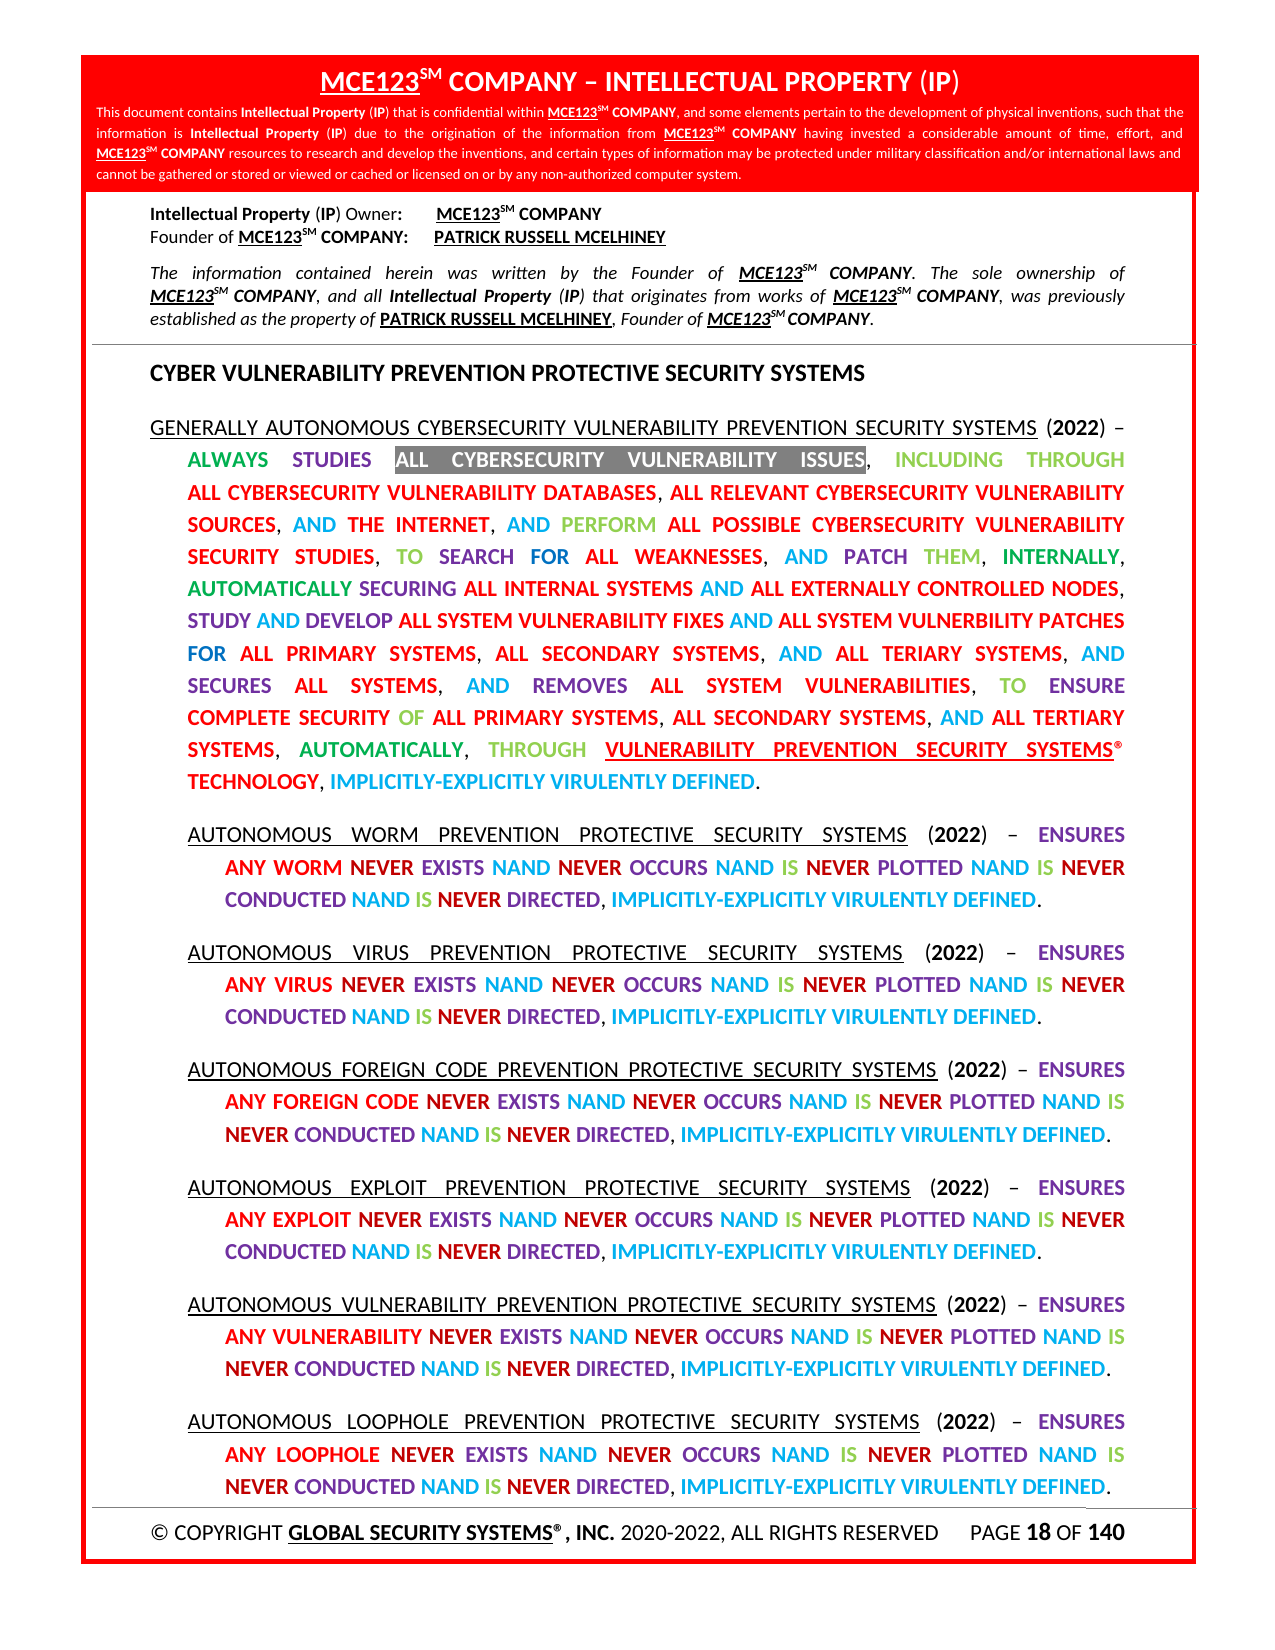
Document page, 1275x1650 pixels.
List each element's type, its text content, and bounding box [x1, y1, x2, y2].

text AUTONOMOUS FOREIGN CODE PREVENTION PROTECTIVE SECURITY SYSTEMS (2022) – ENSURES ANY FOREIGN CODE NEVER EXISTS NAND NEVER OCCURS NAND IS NEVER PLOTTED NAND IS NEVER CONDUCTED NAND IS NEVER DIRECTED, IMPLICITLY-EXPLICITLY VIRULENTLY DEFINED. [187, 1055, 1125, 1148]
text AUTONOMOUS LOOPHOLE PREVENTION PROTECTIVE SECURITY SYSTEMS (2022) – ENSURES ANY LOOPHOLE NEVER EXISTS NAND NEVER OCCURS NAND IS NEVER PLOTTED NAND IS NEVER CONDUCTED NAND IS NEVER DIRECTED, IMPLICITLY-EXPLICITLY VIRULENTLY DEFINED. [187, 1407, 1125, 1500]
text AUTONOMOUS EXPLOIT PREVENTION PROTECTIVE SECURITY SYSTEMS (2022) – ENSURES ANY EXPLOIT NEVER EXISTS NAND NEVER OCCURS NAND IS NEVER PLOTTED NAND IS NEVER CONDUCTED NAND IS NEVER DIRECTED, IMPLICITLY-EXPLICITLY VIRULENTLY DEFINED. [187, 1173, 1125, 1265]
text GENERALLY AUTONOMOUS CYBERSECURITY VULNERABILITY PREVENTION SECURITY SYSTEMS (2022) – ALWAYS STUDIES ALL CYBERSECURITY VULNERABILITY ISSUES, INCLUDING THROUGH ALL CYBERSECURITY VULNERABILITY DATABASES, ALL RELEVANT CYBERSECURITY VULNERABILITY SOURCES, AND THE INTERNET, AND PERFORM ALL POSSIBLE CYBERSECURITY VULNERABILITY SECURITY STUDIES, TO SEARCH FOR ALL WEAKNESSES, AND PATCH THEM, INTERNALLY, AUTOMATICALLY SECURING ALL INTERNAL SYSTEMS AND ALL EXTERNALLY CONTROLLED NODES, STUDY AND DEVELOP ALL SYSTEM VULNERABILITY FIXES AND ALL SYSTEM VULNERBILITY PATCHES FOR ALL PRIMARY SYSTEMS, ALL SECONDARY SYSTEMS, AND ALL TERIARY SYSTEMS, AND SECURES ALL SYSTEMS, AND REMOVES ALL SYSTEM VULNERABILITIES, TO ENSURE COMPLETE SECURITY OF ALL PRIMARY SYSTEMS, ALL SECONDARY SYSTEMS, AND ALL TERTIARY SYSTEMS, AUTOMATICALLY, THROUGH VULNERABILITY PREVENTION SECURITY SYSTEMS® TECHNOLOGY, IMPLICITLY-EXPLICITLY VIRULENTLY DEFINED. [150, 413, 1125, 796]
text AUTONOMOUS VULNERABILITY PREVENTION PROTECTIVE SECURITY SYSTEMS (2022) – ENSURES ANY VULNERABILITY NEVER EXISTS NAND NEVER OCCURS NAND IS NEVER PLOTTED NAND IS NEVER CONDUCTED NAND IS NEVER DIRECTED, IMPLICITLY-EXPLICITLY VIRULENTLY DEFINED. [187, 1290, 1125, 1382]
text AUTONOMOUS VIRUS PREVENTION PROTECTIVE SECURITY SYSTEMS (2022) – ENSURES ANY VIRUS NEVER EXISTS NAND NEVER OCCURS NAND IS NEVER PLOTTED NAND IS NEVER CONDUCTED NAND IS NEVER DIRECTED, IMPLICITLY-EXPLICITLY VIRULENTLY DEFINED. [187, 938, 1125, 1030]
text AUTONOMOUS WORM PREVENTION PROTECTIVE SECURITY SYSTEMS (2022) – ENSURES ANY WORM NEVER EXISTS NAND NEVER OCCURS NAND IS NEVER PLOTTED NAND IS NEVER CONDUCTED NAND IS NEVER DIRECTED, IMPLICITLY-EXPLICITLY VIRULENTLY DEFINED. [187, 821, 1125, 913]
text CYBER VULNERABILITY PREVENTION PROTECTIVE SECURITY SYSTEMS [150, 358, 1125, 388]
